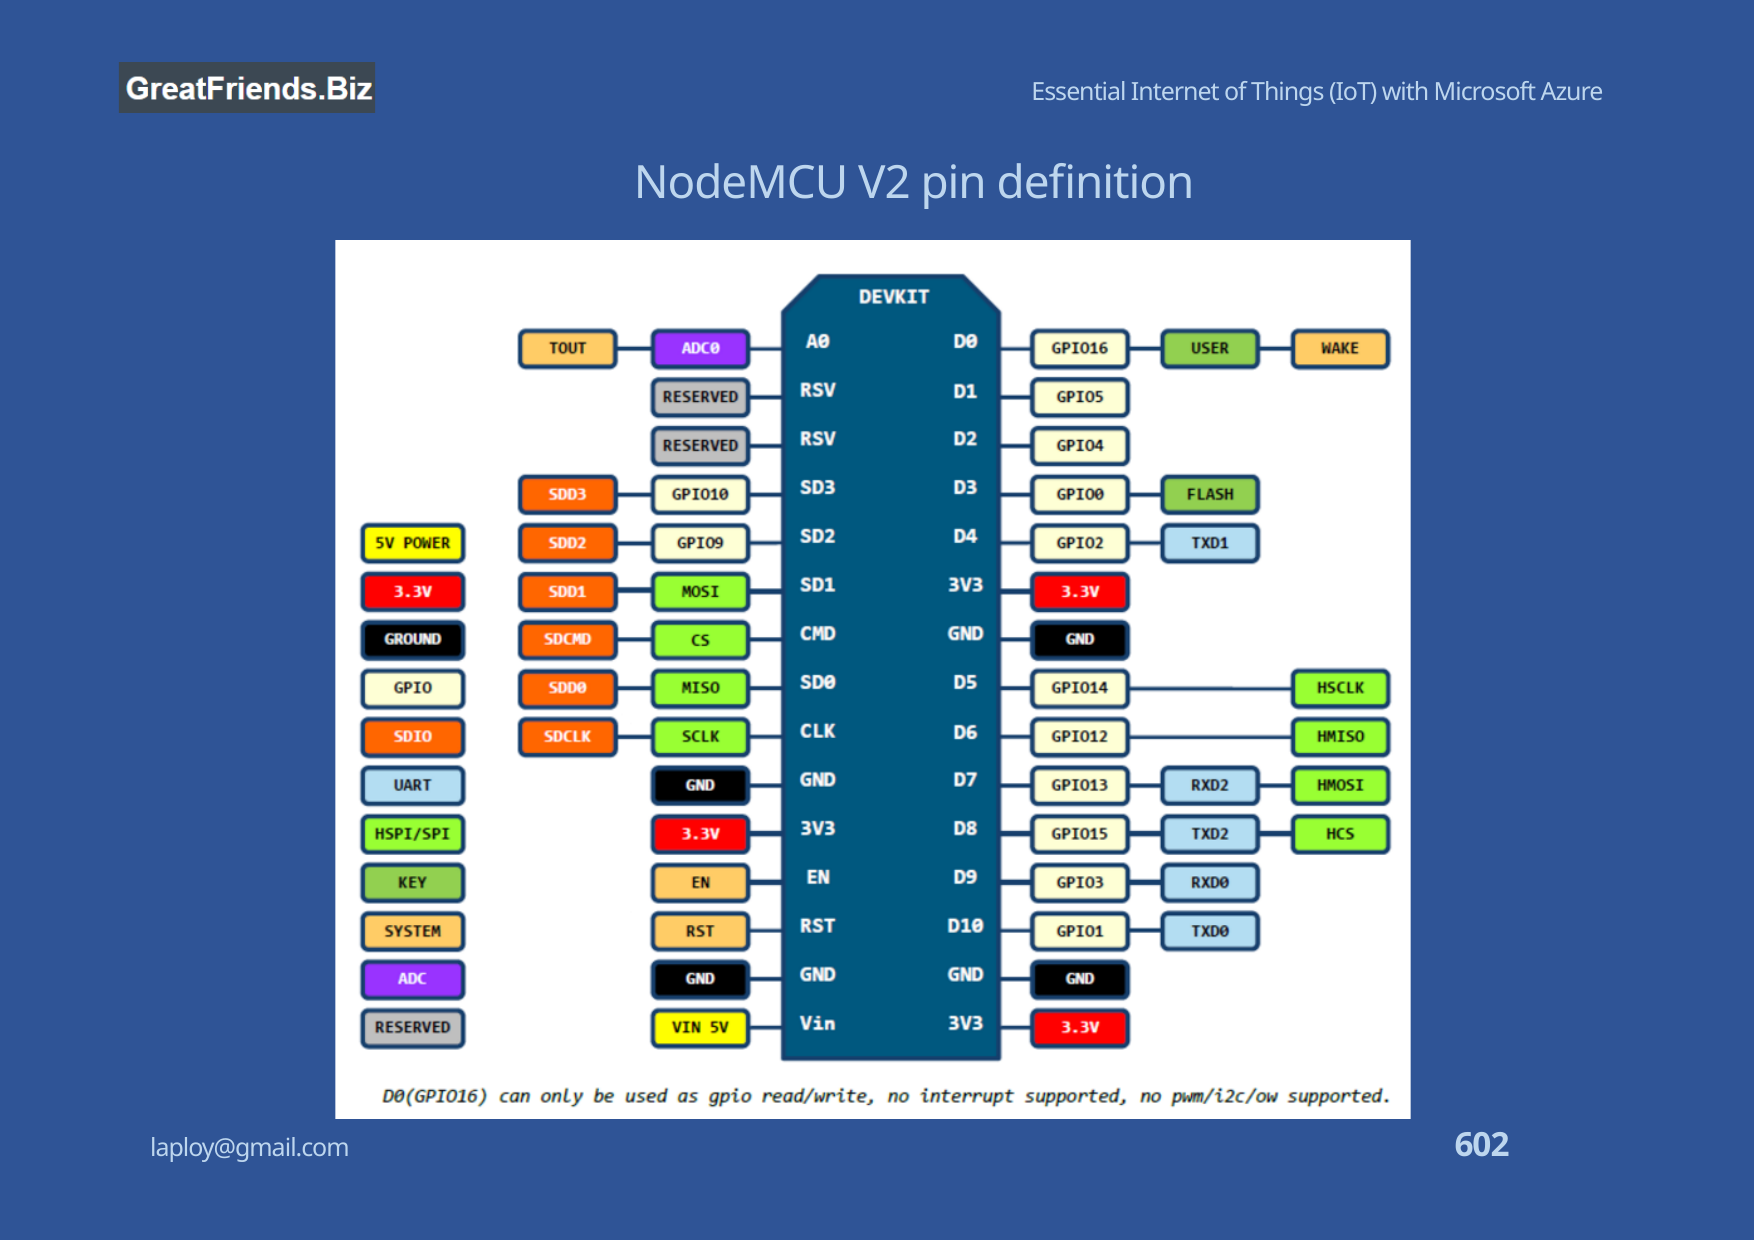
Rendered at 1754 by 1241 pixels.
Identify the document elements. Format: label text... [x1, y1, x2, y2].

picture [118, 62, 375, 113]
picture [335, 240, 1411, 1119]
title NodeMCU V2 pin definition [225, 150, 1604, 212]
